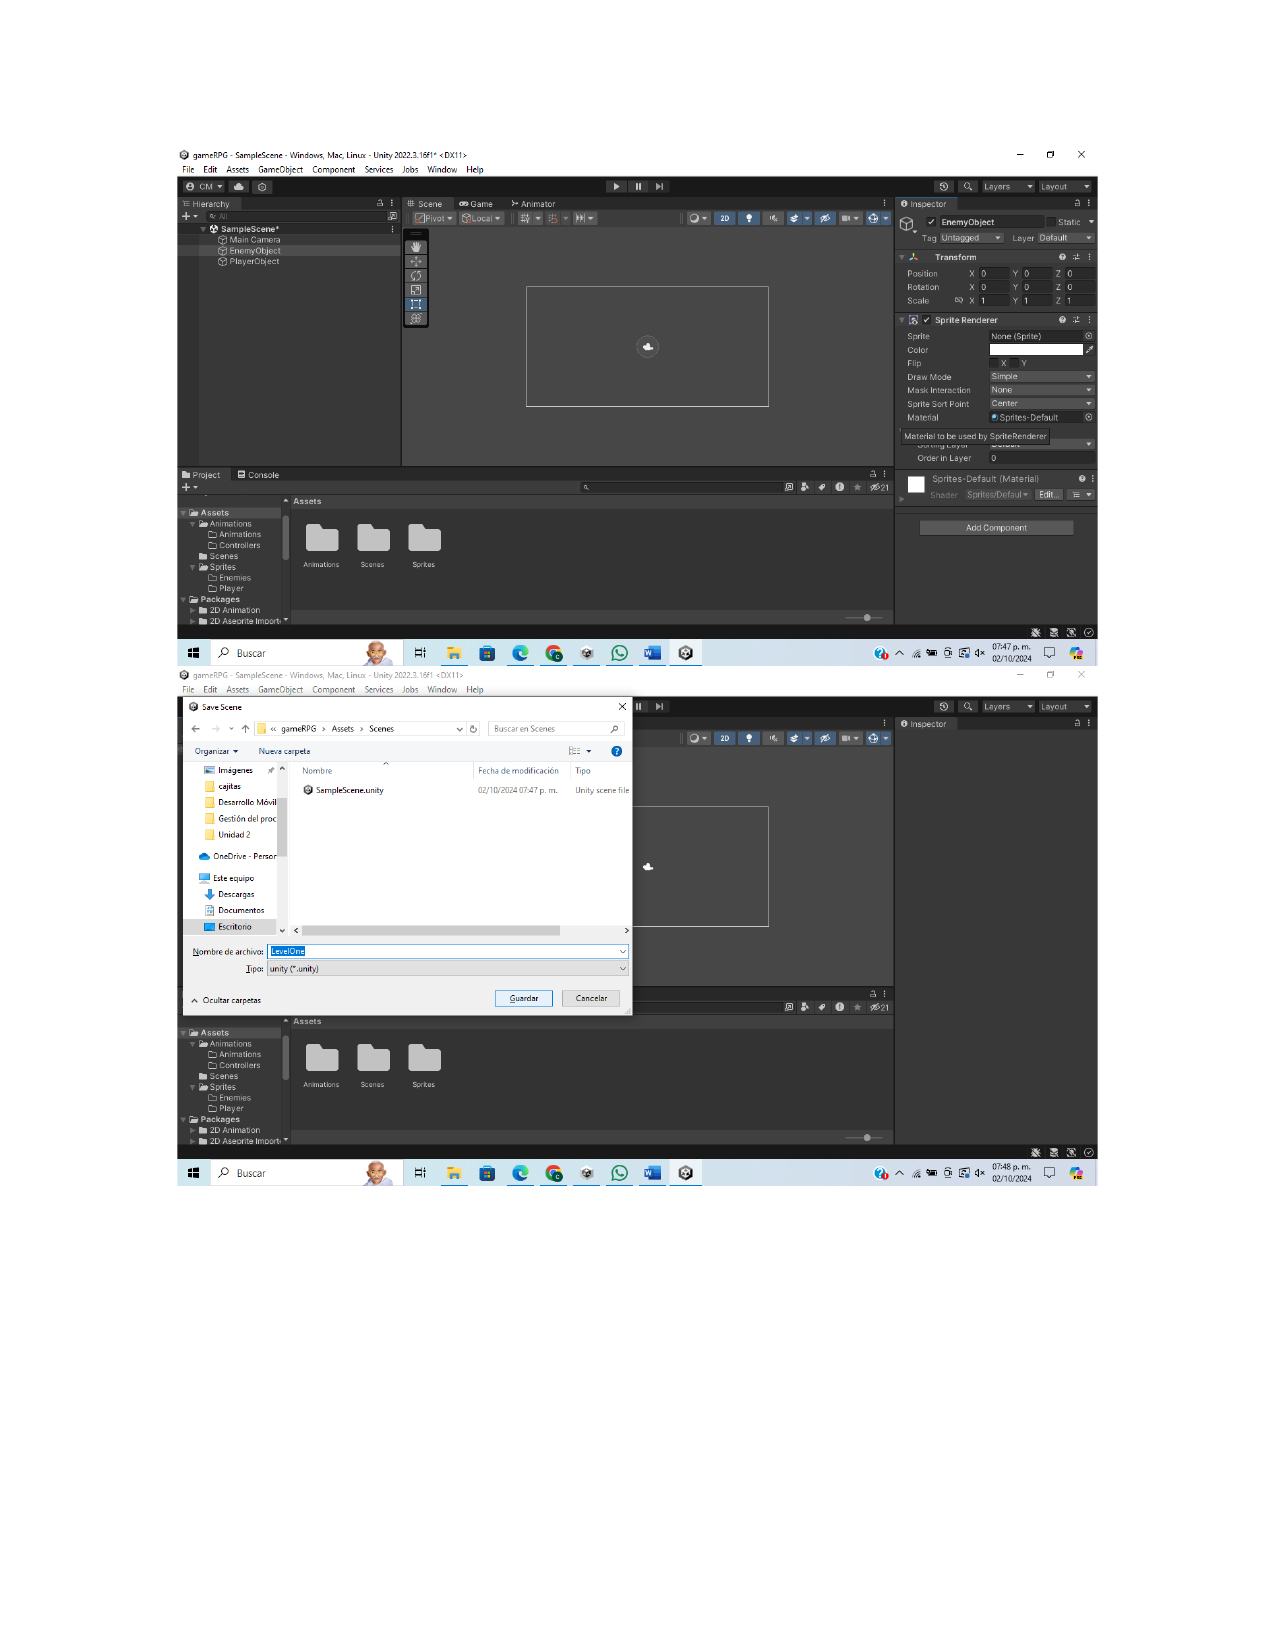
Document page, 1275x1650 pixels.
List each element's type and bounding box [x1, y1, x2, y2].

picture [177, 147, 1098, 666]
picture [177, 667, 1098, 1186]
